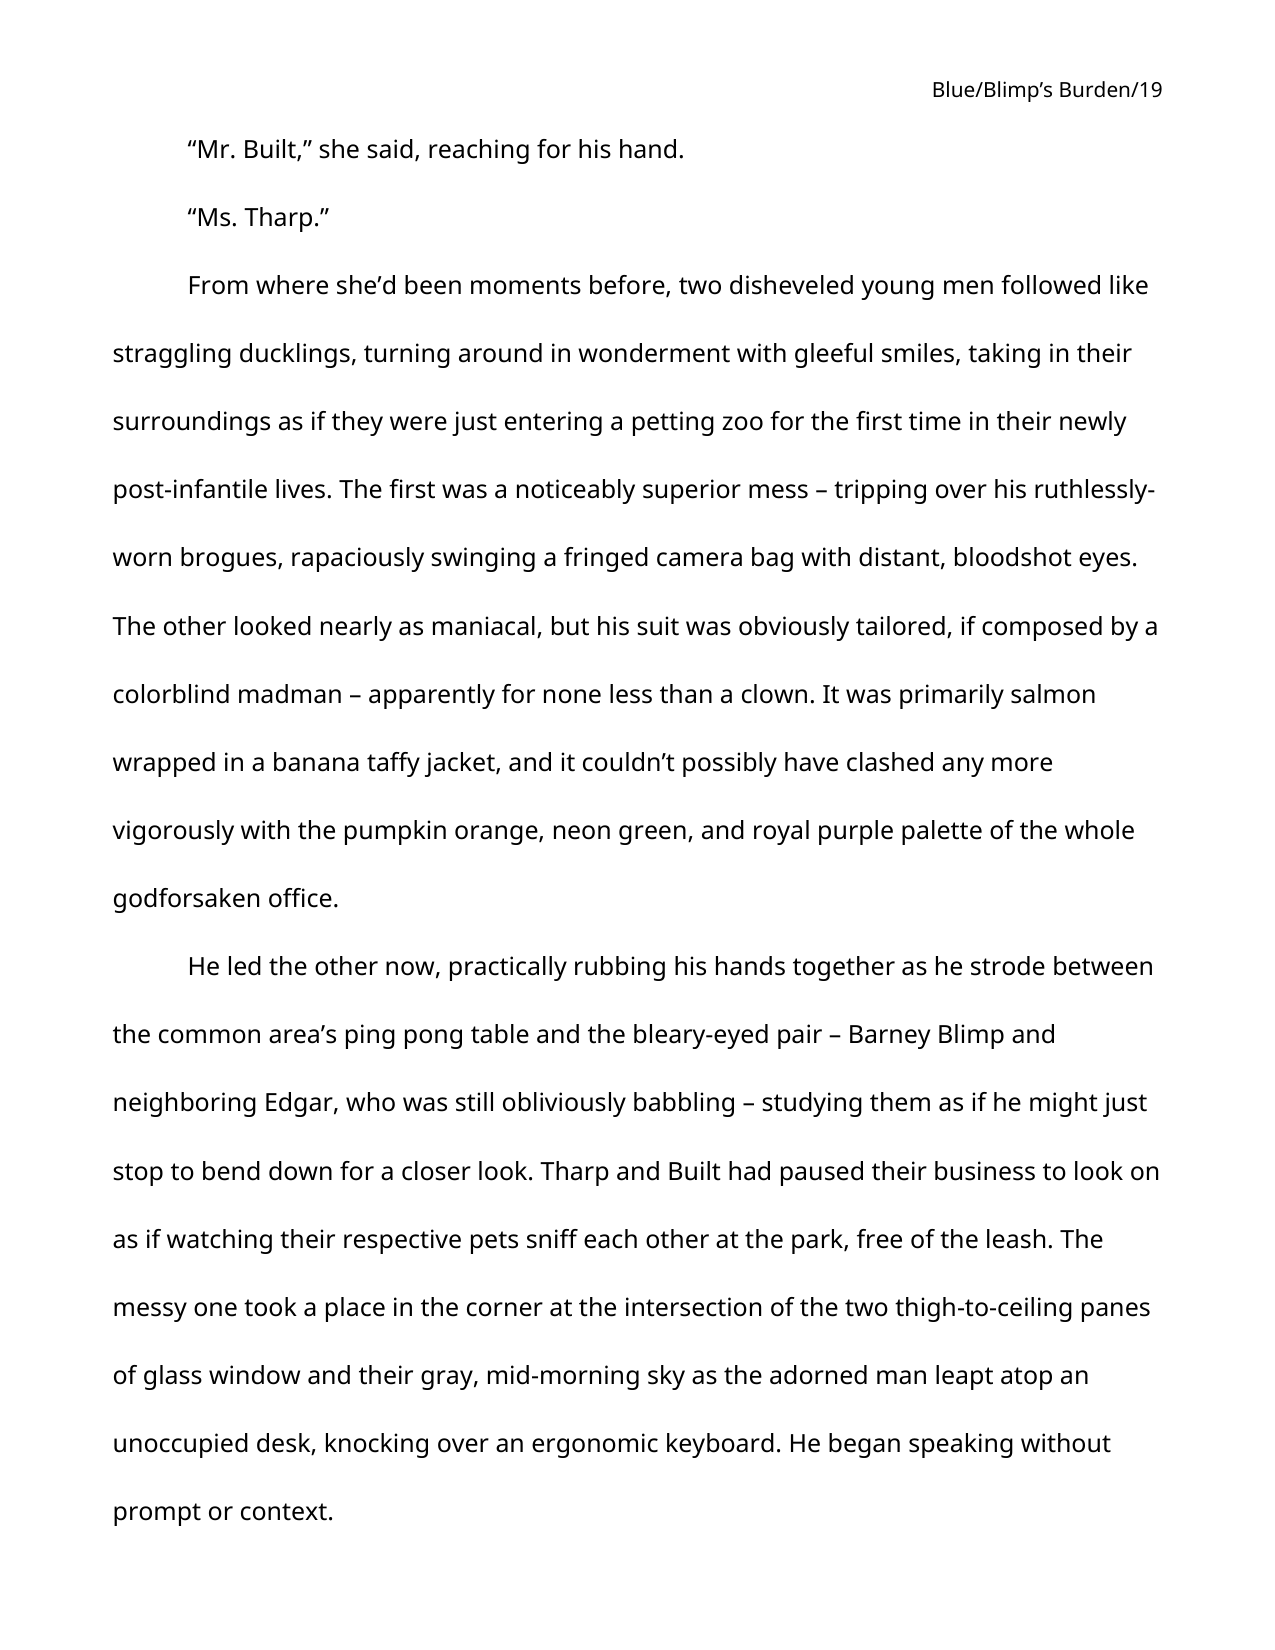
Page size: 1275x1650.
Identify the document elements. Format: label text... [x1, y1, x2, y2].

text “Ms. Tharp.” [112, 199, 1162, 233]
text “Mr. Built,” she said, reaching for his hand. [112, 131, 1162, 165]
text He led the other now, practically rubbing his hands together as he strode between the common area’s ping pong table and the bleary-eyed pair – Barney Blimp and neighboring Edgar, who was still obliviously babbling – studying them as if he might just stop to bend down for a closer look. Tharp and Built had paused their business to look on as if watching their respective pets sniff each other at the park, free of the leash. The messy one took a place in the corner at the intersection of the two thigh-to-ceiling panes of glass window and their gray, mid-morning sky as the adorned man leapt atop an unoccupied desk, knocking over an ergonomic keyboard. He began speaking without prompt or context. [112, 949, 1162, 1528]
text From where she’d been moments before, two disheveled young men followed like straggling ducklings, turning around in wonderment with gleeful smiles, taking in their surroundings as if they were just entering a petting zoo for the first time in their newly post-infantile lives. The first was a noticeably superior mess – tripping over his ruthlessly-worn brogues, rapaciously swinging a fringed camera bag with distant, bloodshot eyes. The other looked nearly as maniacal, but his suit was obviously tailored, if composed by a colorblind madman – apparently for none less than a clown. It was primarily salmon wrapped in a banana taffy jacket, and it couldn’t possibly have clashed any more vigorously with the pumpkin orange, neon green, and royal purple palette of the whole godforsaken office. [112, 267, 1162, 915]
